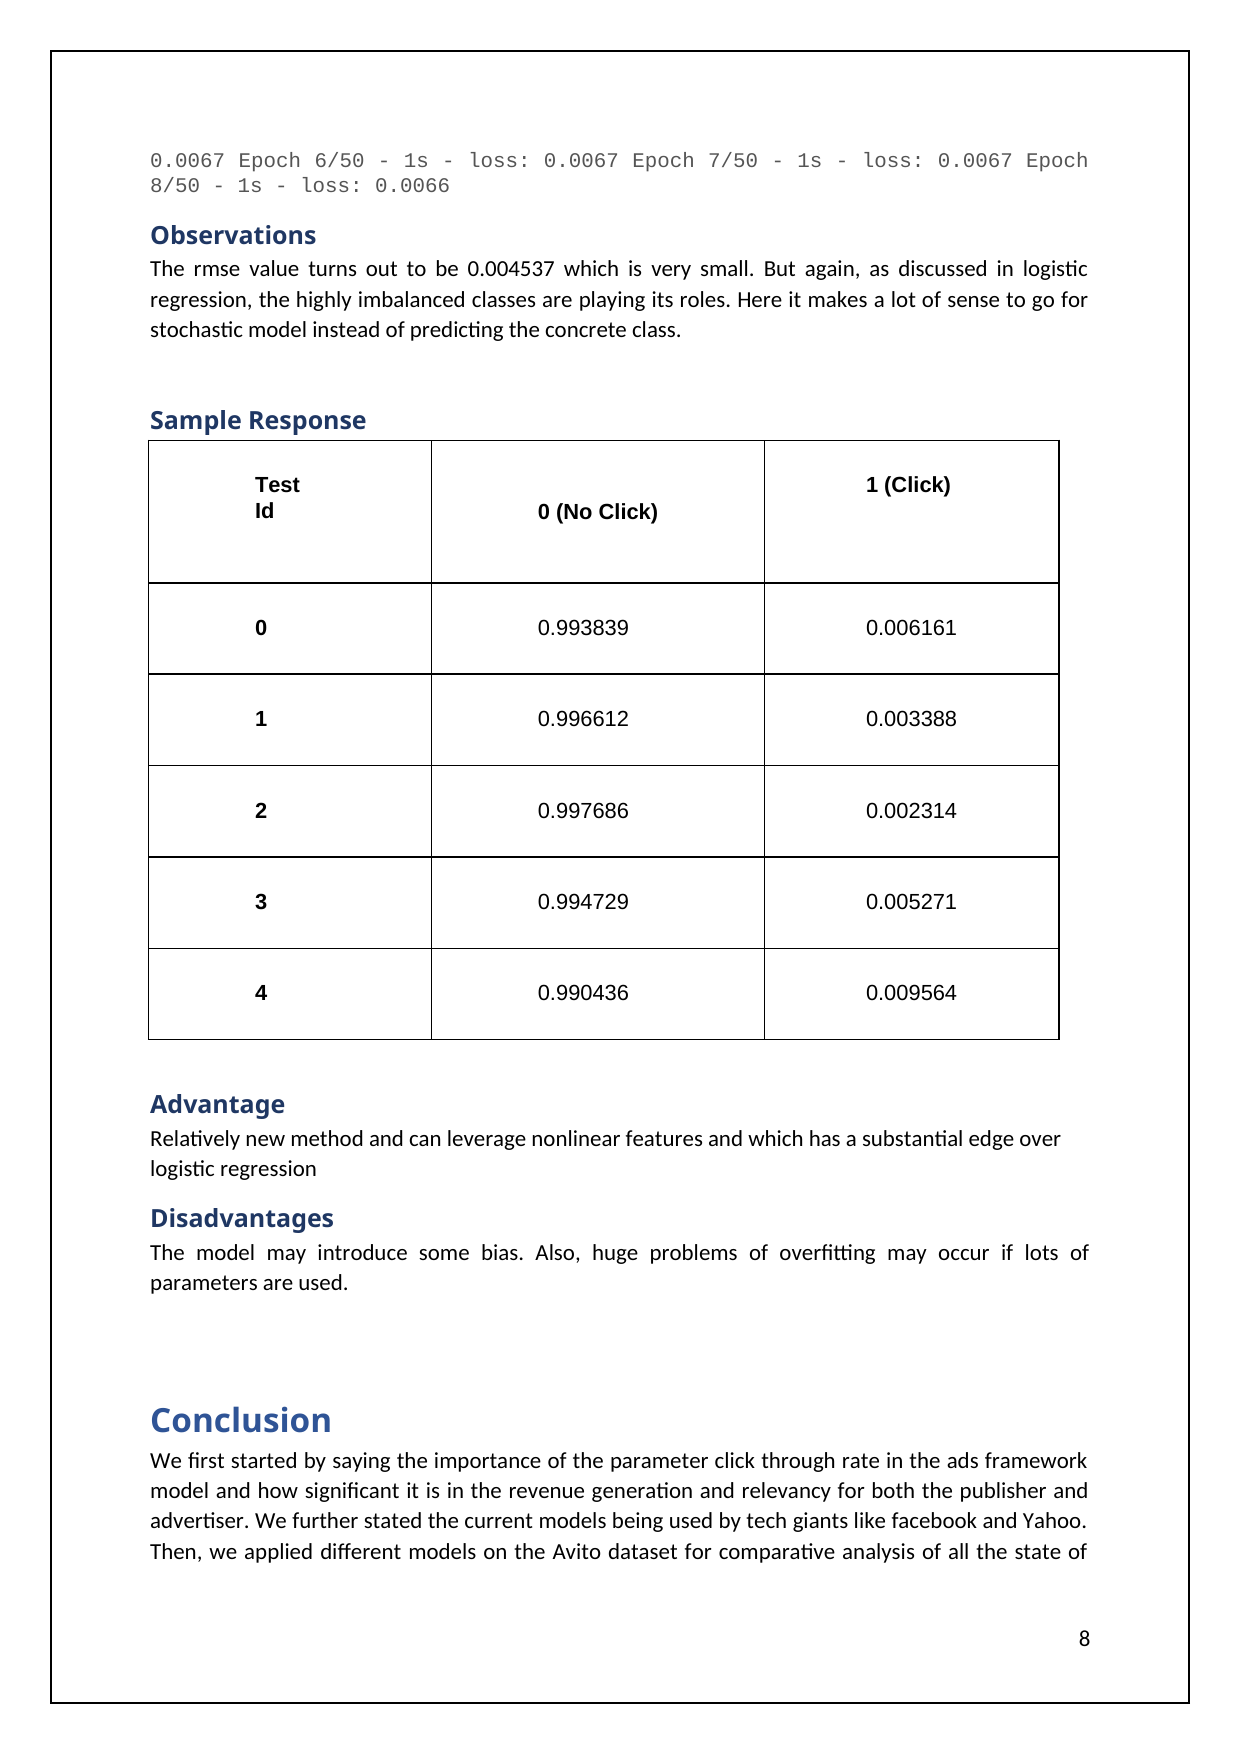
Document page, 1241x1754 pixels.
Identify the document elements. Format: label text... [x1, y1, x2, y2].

table_cell 0.993839 [432, 584, 764, 673]
table_cell 0.006161 [765, 584, 1058, 673]
table_header 1 (Click) [765, 441, 1058, 582]
subtitle Advantage [150, 1087, 1090, 1121]
table_cell 0.005271 [765, 858, 1058, 947]
table_cell 0.997686 [432, 766, 764, 856]
table_cell 0.996612 [432, 675, 764, 765]
subtitle Disadvantages [150, 1201, 1090, 1235]
text Relatively new method and can leverage nonlinear features and which has a substantial edge over logistic regression [150, 1124, 1090, 1182]
table_cell 0.009564 [765, 949, 1058, 1039]
text Epoch 1/50 - 1s - loss: 0.0082 Epoch 2/50 - 1s - loss: 0.0069 Epoch 3/50 - 1s - loss: 0.0068 Epoch 4/50 - 1s - loss: 0.0068 Epoch 5/50 - 1s - loss: 0.0067 Epoch 6/50 - 1s - loss: 0.0067 Epoch 7/50 - 1s - loss: 0.0067 Epoch 8/50 - 1s - loss: 0.0066 [150, 174, 1090, 199]
table_cell 0.994729 [432, 858, 764, 947]
table_cell 0.003388 [765, 675, 1058, 765]
table_header 0 (No Click) [432, 441, 764, 582]
table_header Test Id [149, 441, 431, 582]
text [150, 1446, 1090, 1565]
table_cell 4 [149, 949, 431, 1039]
table_cell 0.002314 [765, 766, 1058, 856]
subtitle Observations [150, 218, 1090, 252]
table_cell 0 [149, 584, 431, 673]
table_cell 2 [149, 766, 431, 856]
subtitle Sample Response [150, 403, 1090, 437]
subtitle Conclusion [150, 1397, 1090, 1443]
table_cell 3 [149, 858, 431, 947]
text The rmse value turns out to be 0.004537 which is very small. But again, as discussed in logistic regression, the highly imbalanced classes are playing its roles. Here it makes a lot of sense to go for stochastic model instead of predicting the concrete class. [150, 254, 1090, 343]
table_cell 0.990436 [432, 949, 764, 1039]
table_cell 1 [149, 675, 431, 765]
text The model may introduce some bias. Also, huge problems of overfitting may occur if lots of parameters are used. [150, 1238, 1090, 1296]
